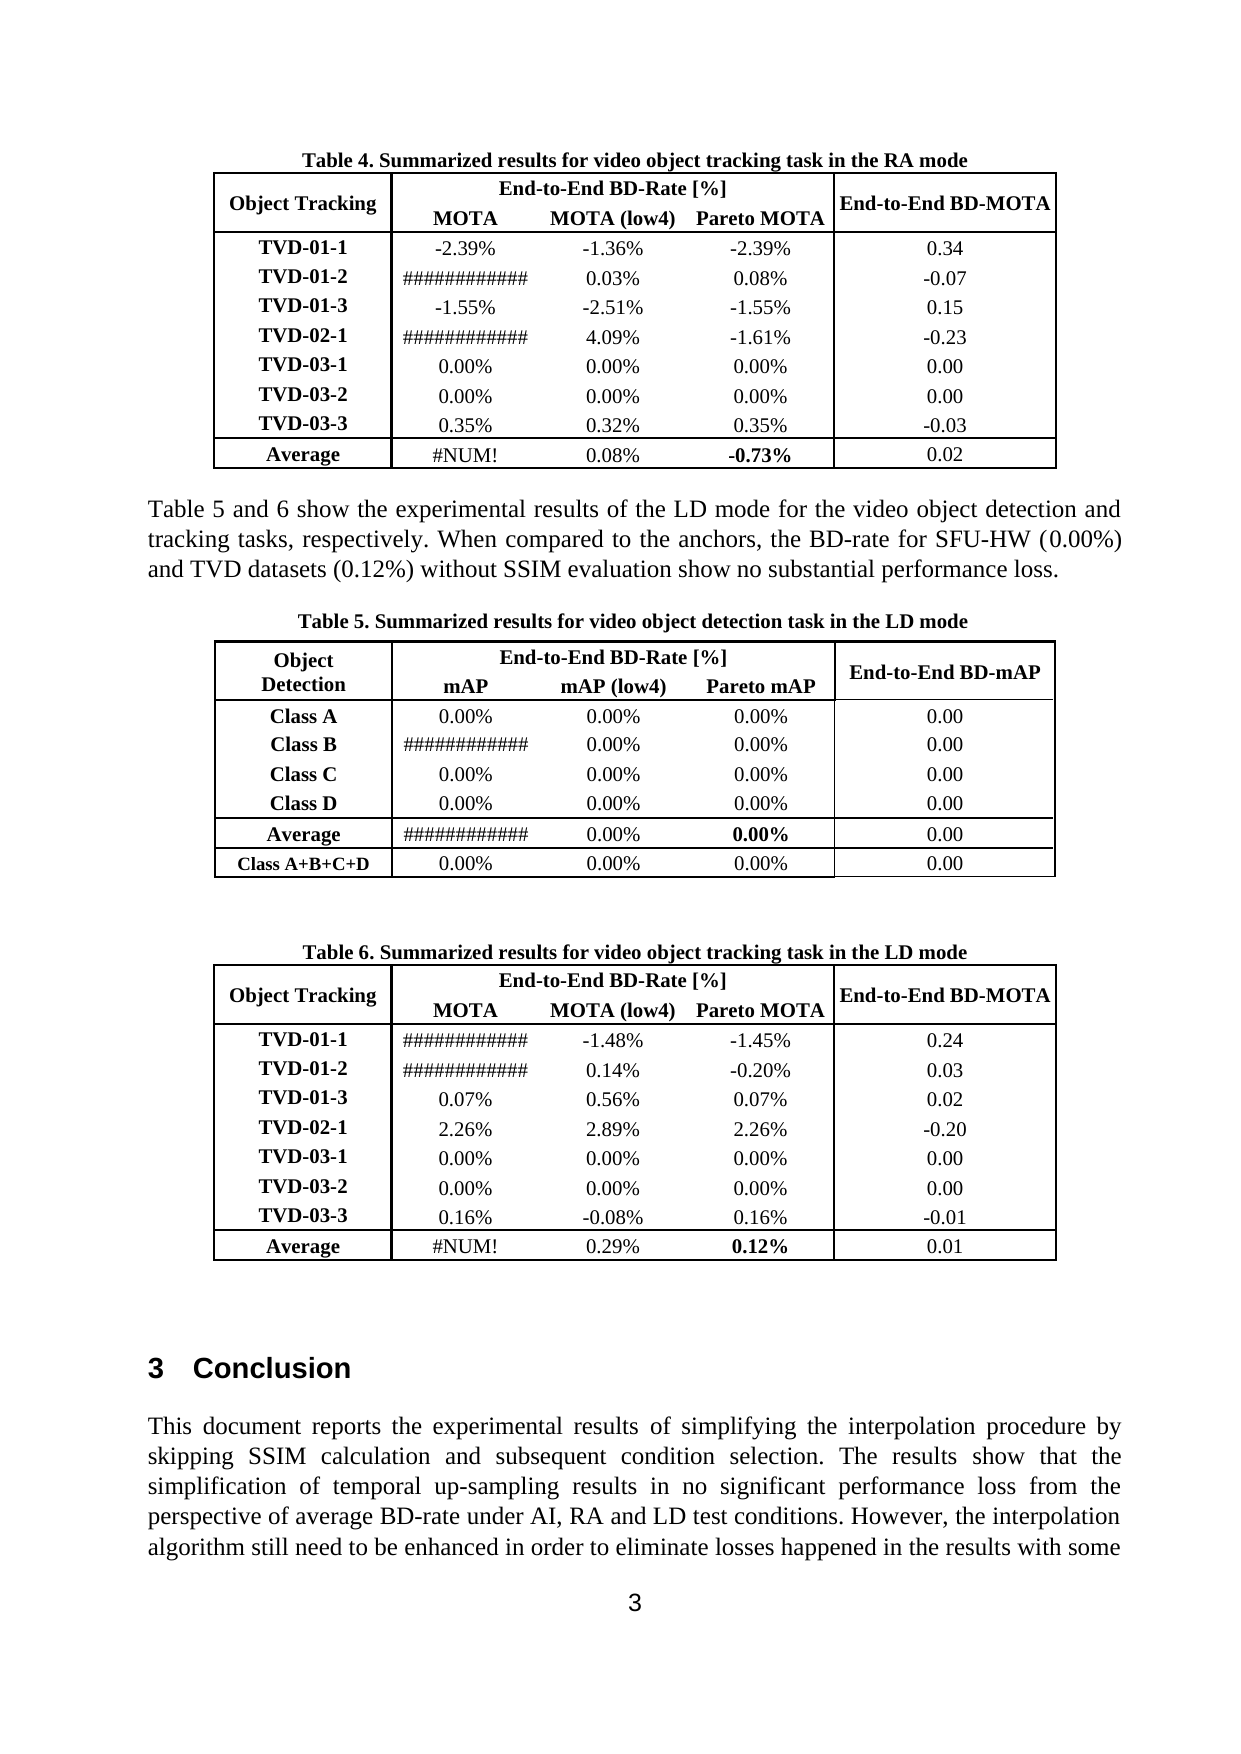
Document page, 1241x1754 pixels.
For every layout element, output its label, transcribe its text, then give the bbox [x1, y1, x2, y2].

table_cell Pareto mAP [687, 670, 834, 699]
table_cell 0.16% [393, 1200, 539, 1229]
table_cell -1.55% [686, 290, 833, 319]
table_cell MOTA (low4) [539, 993, 686, 1023]
table_cell -0.07 [835, 260, 1055, 290]
table_cell mAP [393, 670, 539, 699]
table_cell ############ [393, 319, 539, 349]
table_cell 0.35% [686, 408, 833, 437]
table_header End-to-End BD-Rate [%] [393, 174, 833, 201]
table_cell -0.08% [539, 1200, 686, 1229]
table_cell -2.39% [686, 233, 833, 260]
table_cell TVD-01-2 [215, 260, 390, 290]
table_cell 0.00% [393, 701, 539, 729]
table_cell ############ [393, 1052, 539, 1082]
table_cell Class B [216, 729, 391, 758]
text Table 4. Summarized results for video object tracking task in the RA mode [148, 148, 1122, 172]
table_cell -0.73% [686, 439, 833, 467]
table_cell TVD-01-3 [215, 290, 390, 319]
table_cell 0.00% [393, 349, 539, 378]
table_header Object Detection [216, 643, 391, 699]
table_cell 0.00% [539, 378, 686, 408]
text Table 5 and 6 show the experimental results of the LD mode for the video object detection and tracking tasks, respectively. When compared to the anchors, the BD-rate for SFU-HW (0.00%) and TVD datasets (0.12%) without SSIM evaluation show no substantial performance loss. [148, 494, 1122, 583]
table_cell 0.00% [393, 378, 539, 408]
table_cell 2.89% [539, 1111, 686, 1141]
table_cell -1.45% [686, 1025, 833, 1052]
table_header End-to-End BD-Rate [%] [393, 643, 834, 670]
table_cell 0.00 [835, 1141, 1055, 1170]
table_cell 0.00% [393, 758, 539, 788]
table_cell Class D [216, 788, 391, 817]
table_cell TVD-03-1 [215, 349, 390, 378]
table_cell 0.08% [686, 260, 833, 290]
table_cell 0.34 [835, 233, 1055, 260]
table_cell 0.00% [687, 788, 834, 817]
table_cell 0.16% [686, 1200, 833, 1229]
table_cell #NUM! [393, 439, 539, 467]
table_cell 0.00% [540, 729, 687, 758]
table_cell TVD-02-1 [215, 1111, 390, 1141]
table_cell -1.48% [539, 1025, 686, 1052]
table_cell TVD-02-1 [215, 319, 390, 349]
table_cell 0.29% [539, 1231, 686, 1258]
table_cell TVD-03-3 [215, 408, 390, 437]
table_cell 0.00% [540, 788, 687, 817]
table_cell 0.14% [539, 1052, 686, 1082]
table_cell -1.61% [686, 319, 833, 349]
table_cell 0.00% [686, 1170, 833, 1199]
table_header End-to-End BD-mAP [836, 643, 1054, 699]
table_cell 0.00% [687, 729, 834, 758]
table_cell 0.35% [393, 408, 539, 437]
table_cell Pareto MOTA [686, 201, 833, 231]
table_cell 0.03% [539, 260, 686, 290]
table_cell 0.00% [393, 1170, 539, 1199]
table_cell 0.00 [835, 817, 1054, 847]
table_header Object Tracking [215, 174, 390, 231]
text Table 6. Summarized results for video object tracking task in the LD mode [148, 940, 1122, 964]
table_cell -0.20% [686, 1052, 833, 1082]
table_cell 0.12% [686, 1231, 833, 1258]
table_cell 0.07% [686, 1082, 833, 1111]
table_cell 0.00% [540, 701, 687, 729]
table_cell 0.00% [686, 1141, 833, 1170]
table_cell 0.00 [835, 378, 1055, 408]
table_cell 2.26% [686, 1111, 833, 1141]
table_cell -2.39% [393, 233, 539, 260]
table_cell Class A [216, 701, 391, 729]
table_cell 0.00% [539, 1170, 686, 1199]
table_cell -0.01 [835, 1200, 1055, 1229]
table_cell 0.00% [540, 819, 687, 847]
table_cell 4.09% [539, 319, 686, 349]
table_cell 0.07% [393, 1082, 539, 1111]
table_cell 0.00% [393, 788, 539, 817]
table_cell #NUM! [393, 1231, 539, 1258]
table_cell MOTA (low4) [539, 201, 686, 231]
table_cell TVD-03-2 [215, 1170, 390, 1199]
table_cell TVD-01-1 [215, 233, 390, 260]
table_cell 0.00% [687, 849, 834, 876]
table_cell 0.00 [835, 1170, 1055, 1199]
table_cell 0.00% [393, 849, 539, 876]
table_cell 0.00% [686, 349, 833, 378]
table_cell TVD-01-3 [215, 1082, 390, 1111]
table_cell 0.00 [835, 729, 1054, 758]
table_cell TVD-01-1 [215, 1025, 390, 1052]
table_cell MOTA [393, 993, 539, 1023]
table_cell 0.24 [835, 1025, 1055, 1052]
table_cell 0.00% [393, 1141, 539, 1170]
table_header End-to-End BD-MOTA [835, 966, 1055, 1023]
table_cell 0.00 [835, 758, 1054, 788]
table_cell -2.51% [539, 290, 686, 319]
table_cell 0.00% [687, 819, 834, 847]
table_cell 0.00 [835, 847, 1054, 876]
table_cell Average [215, 1231, 390, 1258]
table_cell TVD-01-2 [215, 1052, 390, 1082]
table_cell Average [216, 819, 391, 847]
table_cell 0.02 [835, 439, 1055, 467]
table_cell Class A+B+C+D [216, 849, 391, 876]
table_cell 0.03 [835, 1052, 1055, 1082]
table_cell Average [215, 439, 390, 467]
table_cell 0.32% [539, 408, 686, 437]
table_cell 0.01 [835, 1231, 1055, 1258]
table_cell 0.15 [835, 290, 1055, 319]
table_cell MOTA [393, 201, 539, 231]
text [148, 1411, 1122, 1560]
table_cell ############ [393, 819, 539, 847]
table_cell TVD-03-2 [215, 378, 390, 408]
table_cell ############ [393, 729, 539, 758]
table_cell -0.03 [835, 408, 1055, 437]
table_cell 0.02 [835, 1082, 1055, 1111]
table_cell 0.00% [539, 1141, 686, 1170]
table_cell 0.00% [540, 849, 687, 876]
table_cell 2.26% [393, 1111, 539, 1141]
table_cell Pareto MOTA [686, 993, 833, 1023]
table_cell 0.00% [686, 378, 833, 408]
table_cell 0.00 [835, 788, 1054, 817]
table_cell -0.20 [835, 1111, 1055, 1141]
table_header End-to-End BD-MOTA [835, 174, 1055, 231]
table_cell 0.08% [539, 439, 686, 467]
table_cell 0.00% [539, 349, 686, 378]
table_header Object Tracking [215, 966, 390, 1023]
table_header End-to-End BD-Rate [%] [393, 966, 833, 993]
table_cell 0.00 [835, 699, 1054, 729]
table_cell mAP (low4) [540, 670, 687, 699]
table_cell -0.23 [835, 319, 1055, 349]
table_cell 0.00% [540, 758, 687, 788]
table_cell ############ [393, 260, 539, 290]
table_cell 0.00 [835, 349, 1055, 378]
table_cell -1.36% [539, 233, 686, 260]
table_cell -1.55% [393, 290, 539, 319]
table_cell TVD-03-3 [215, 1200, 390, 1229]
table_cell 0.56% [539, 1082, 686, 1111]
text Table 5. Summarized results for video object detection task in the LD mode [223, 609, 1122, 633]
table_cell TVD-03-1 [215, 1141, 390, 1170]
table_cell Class C [216, 758, 391, 788]
table_cell 0.00% [687, 758, 834, 788]
table_cell ############ [393, 1025, 539, 1052]
table_cell 0.00% [687, 701, 834, 729]
